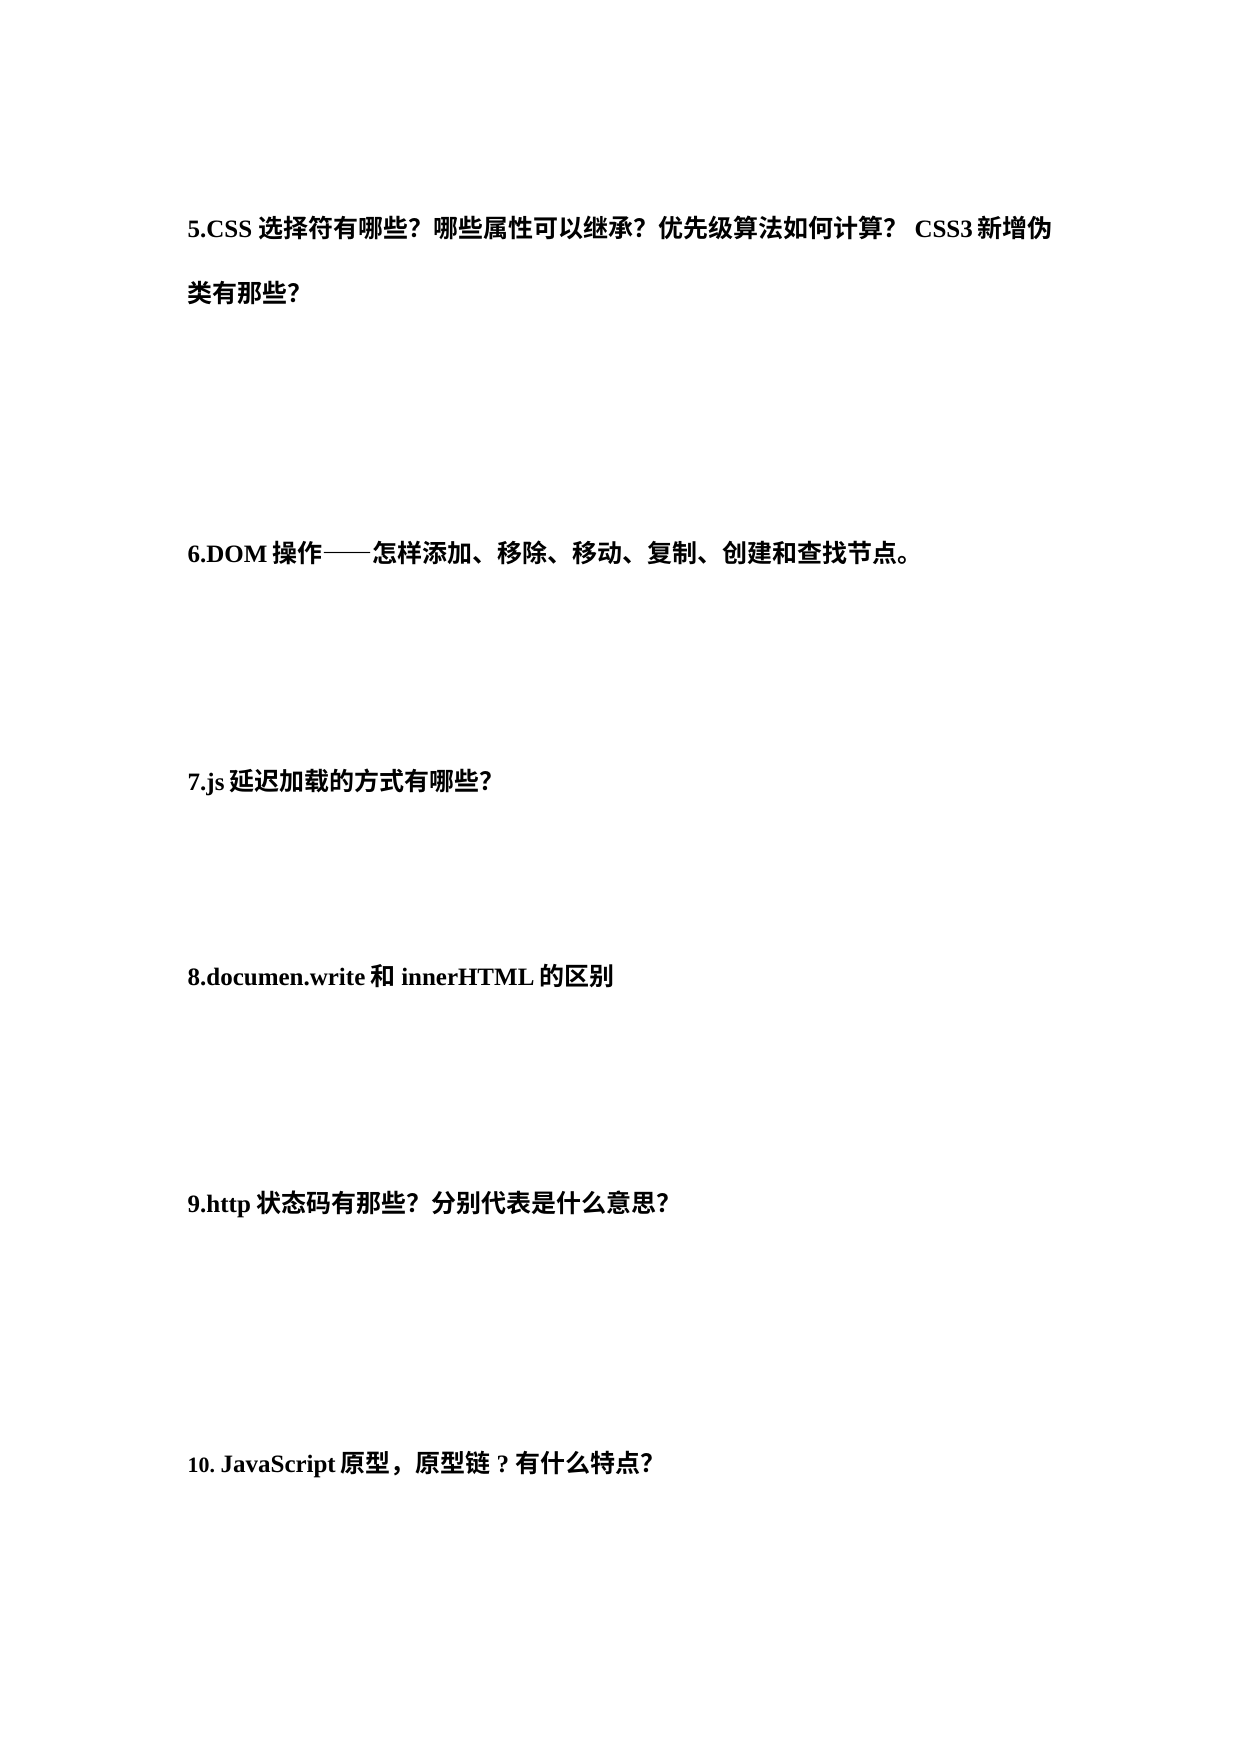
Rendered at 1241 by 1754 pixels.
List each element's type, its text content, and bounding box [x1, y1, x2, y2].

text 8.documen.write和 innerHTML的区别 [187, 942, 1053, 1007]
text 9.http状态码有那些？分别代表是什么意思？ [187, 1169, 1053, 1234]
text 6.DOM操作——怎样添加、移除、移动、复制、创建和查找节点。 [187, 519, 1053, 584]
text 10. JavaScript原型，原型链 ? 有什么特点？ [187, 1429, 1053, 1494]
text 7.js延迟加载的方式有哪些？ [187, 747, 1053, 812]
text 5.CSS 选择符有哪些？哪些属性可以继承？优先级算法如何计算？ CSS3新增伪类有那些？ [187, 194, 1053, 324]
